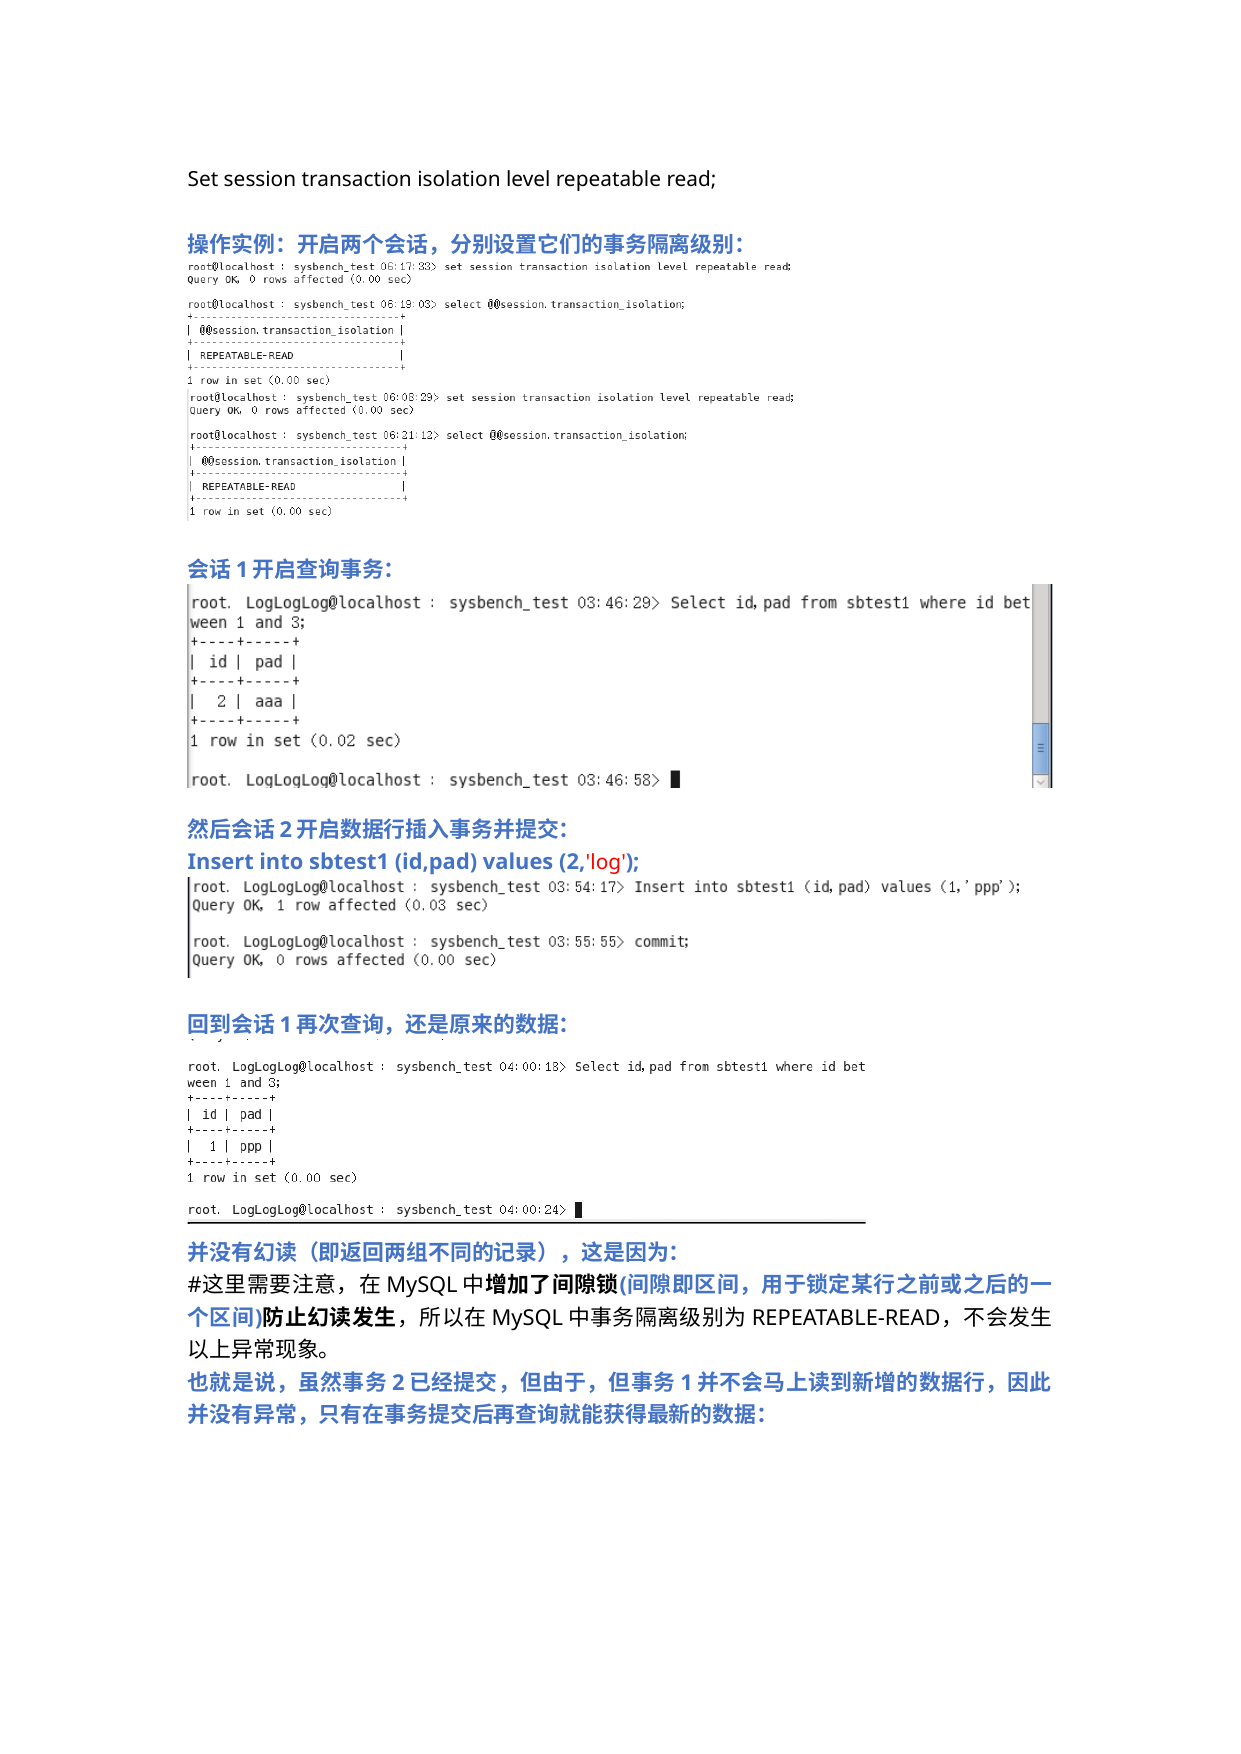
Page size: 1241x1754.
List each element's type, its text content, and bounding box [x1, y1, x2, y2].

text 也就是说，虽然事务2已经提交，但由于，但事务1并不会马上读到新增的数据行，因此并没有异常，只有在事务提交后再查询就能获得最新的数据： [187, 1364, 1053, 1429]
text Set session transaction isolation level repeatable read; [187, 162, 1053, 194]
picture [187, 1039, 866, 1224]
picture [187, 877, 1053, 978]
picture [187, 259, 799, 386]
picture [187, 389, 797, 521]
text 操作实例：开启两个会话，分别设置它们的事务隔离级别： [187, 227, 1053, 259]
text #这里需要注意，在MySQL中增加了间隙锁(间隙即区间，用于锁定某行之前或之后的一个区间)防止幻读发生，所以在MySQL中事务隔离级别为REPEATABLE-READ，不会发生以上异常现象。 [187, 1267, 1053, 1364]
text 并没有幻读（即返回两组不同的记录），这是因为： [187, 1234, 1053, 1267]
text 会话1开启查询事务： [187, 552, 1053, 584]
text 回到会话1再次查询，还是原来的数据： [187, 1007, 1053, 1039]
picture [187, 584, 1053, 788]
text Insert into sbtest1 (id,pad) values (2,'log'); [187, 844, 1053, 877]
text 然后会话2开启数据行插入事务并提交： [187, 812, 1053, 844]
